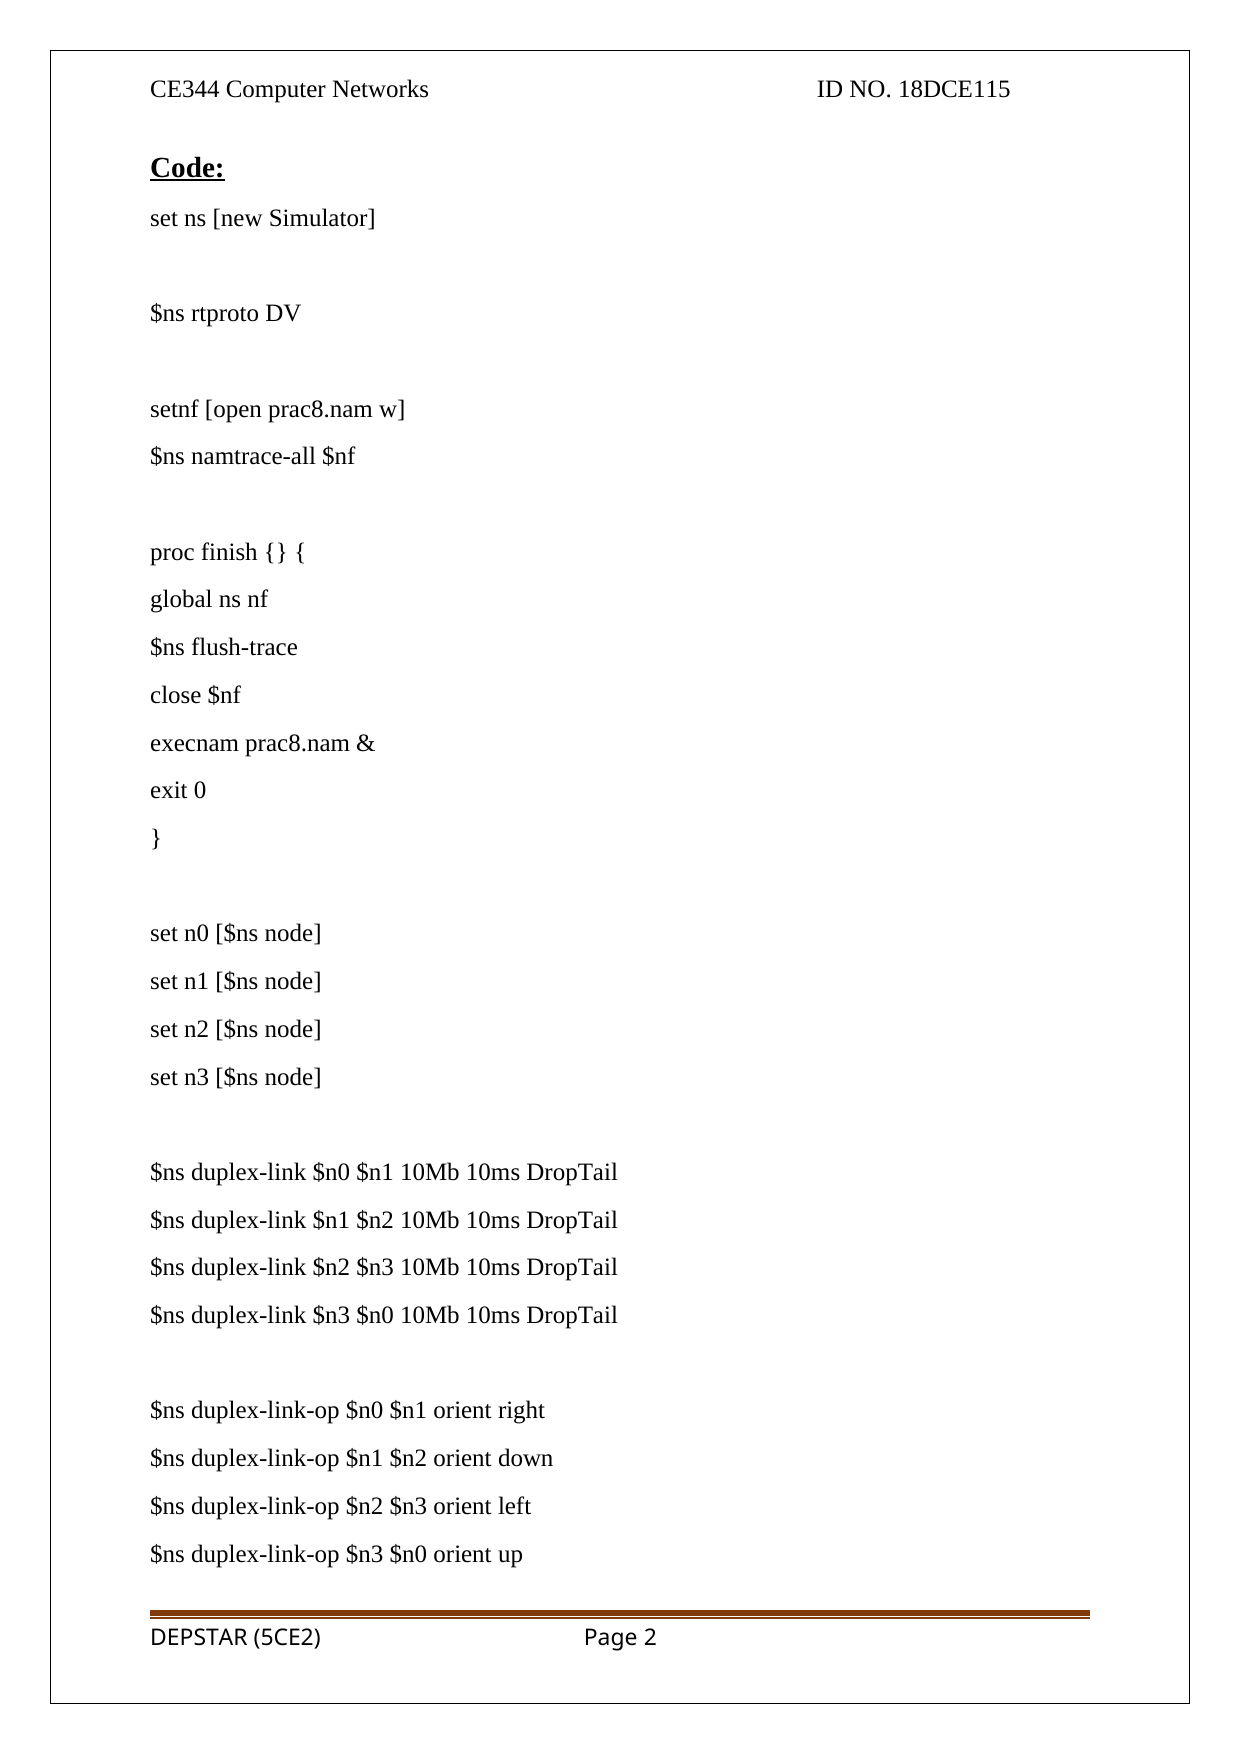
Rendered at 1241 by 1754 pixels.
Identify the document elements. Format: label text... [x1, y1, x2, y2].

text set n2 [$ns node] [150, 1014, 1090, 1043]
text $ns duplex-link $n1 $n2 10Mb 10ms DropTail [150, 1205, 1090, 1233]
text close $nf [150, 680, 1090, 709]
text $ns duplex-link-op $n1 $n2 orient down [150, 1443, 1090, 1472]
text execnam prac8.nam & [150, 728, 1090, 756]
text $ns rtproto DV [150, 298, 1090, 327]
text $ns duplex-link $n3 $n0 10Mb 10ms DropTail [150, 1300, 1090, 1329]
text $ns duplex-link-op $n2 $n3 orient left [150, 1491, 1090, 1520]
text $ns duplex-link $n0 $n1 10Mb 10ms DropTail [150, 1157, 1090, 1186]
text set n1 [$ns node] [150, 966, 1090, 995]
text setnf [open prac8.nam w] [150, 394, 1090, 422]
text $ns flush-trace [150, 632, 1090, 661]
text Code: [150, 150, 1090, 183]
text $ns duplex-link-op $n3 $n0 orient up [150, 1539, 1090, 1567]
text proc finish {} { [150, 537, 1090, 566]
text } [150, 823, 1090, 852]
text set n0 [$ns node] [150, 918, 1090, 947]
text $ns namtrace-all $nf [150, 441, 1090, 470]
text exit 0 [150, 775, 1090, 804]
text set ns [new Simulator] [150, 203, 1090, 232]
text $ns duplex-link $n2 $n3 10Mb 10ms DropTail [150, 1252, 1090, 1281]
text global ns nf [150, 584, 1090, 613]
text set n3 [$ns node] [150, 1062, 1090, 1090]
text $ns duplex-link-op $n0 $n1 orient right [150, 1396, 1090, 1424]
